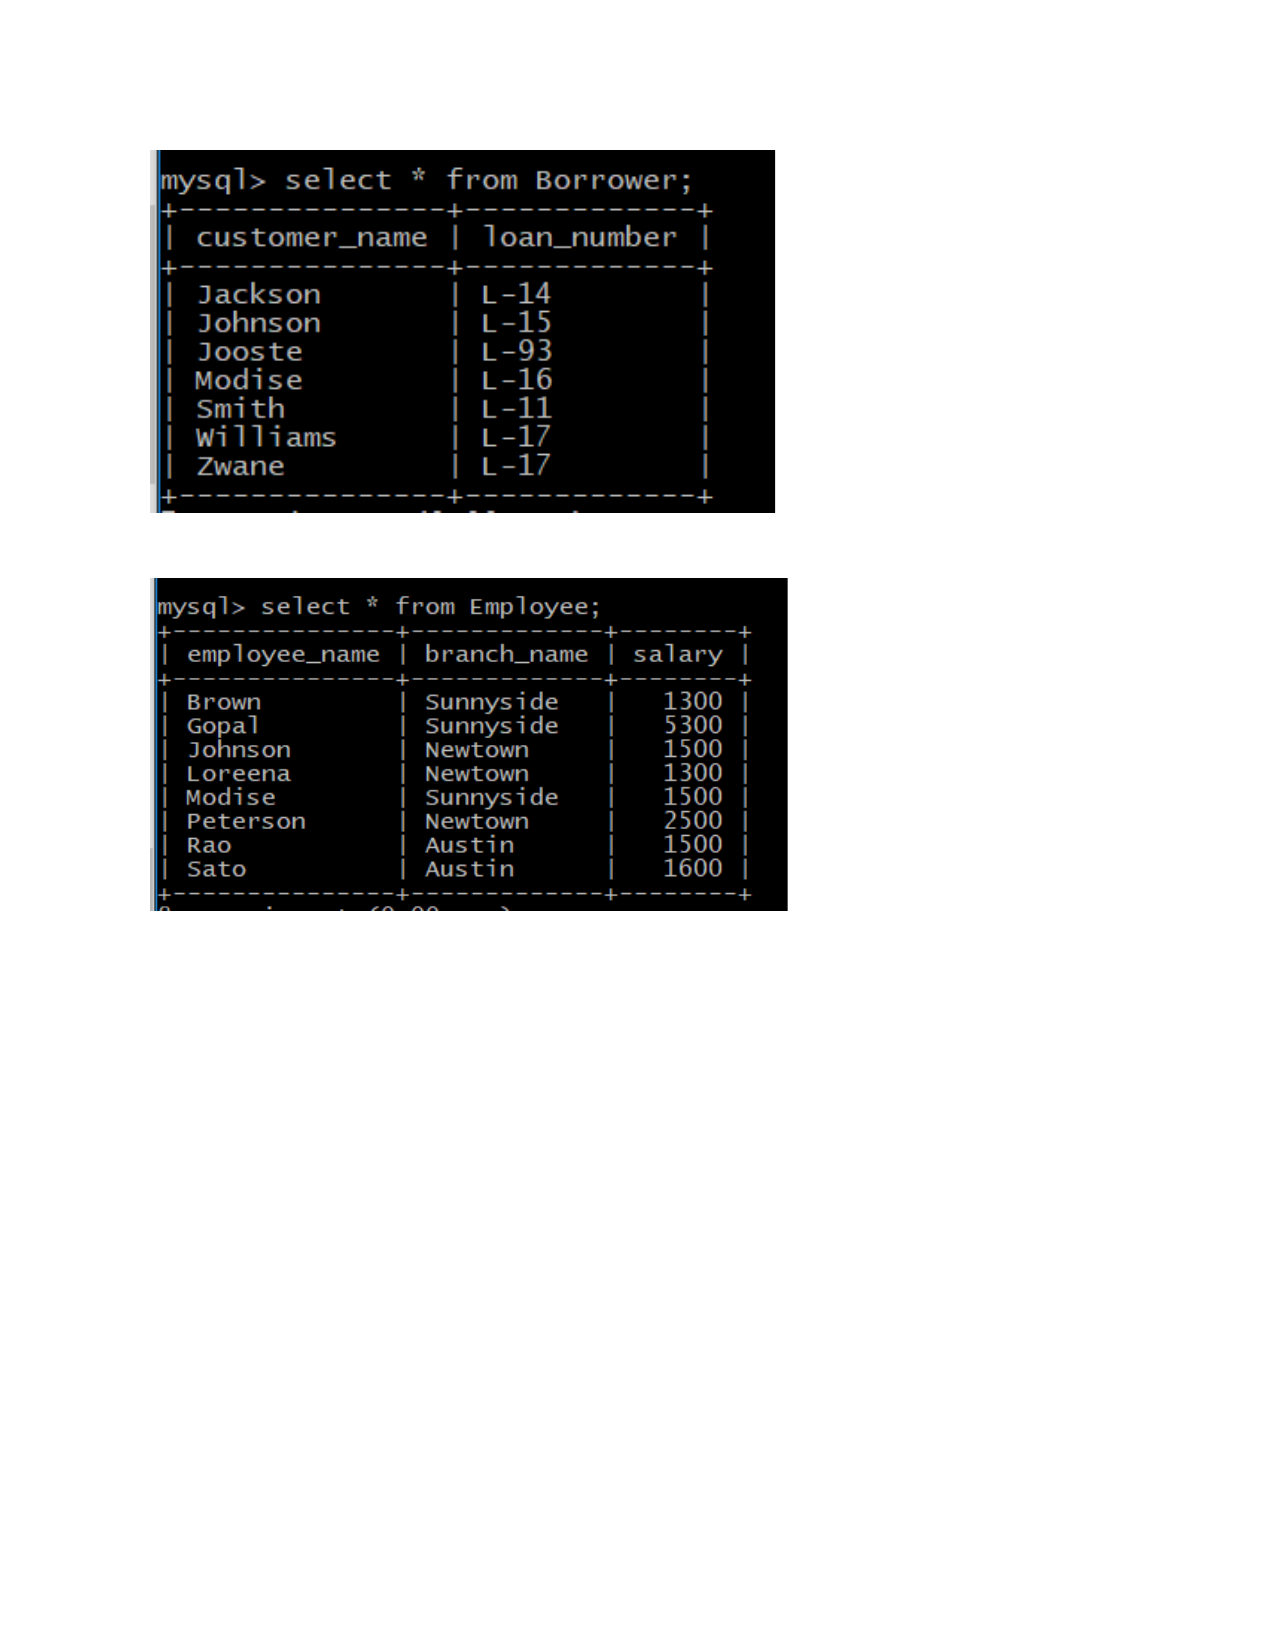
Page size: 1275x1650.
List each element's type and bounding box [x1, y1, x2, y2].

picture [150, 150, 775, 513]
picture [150, 578, 788, 911]
